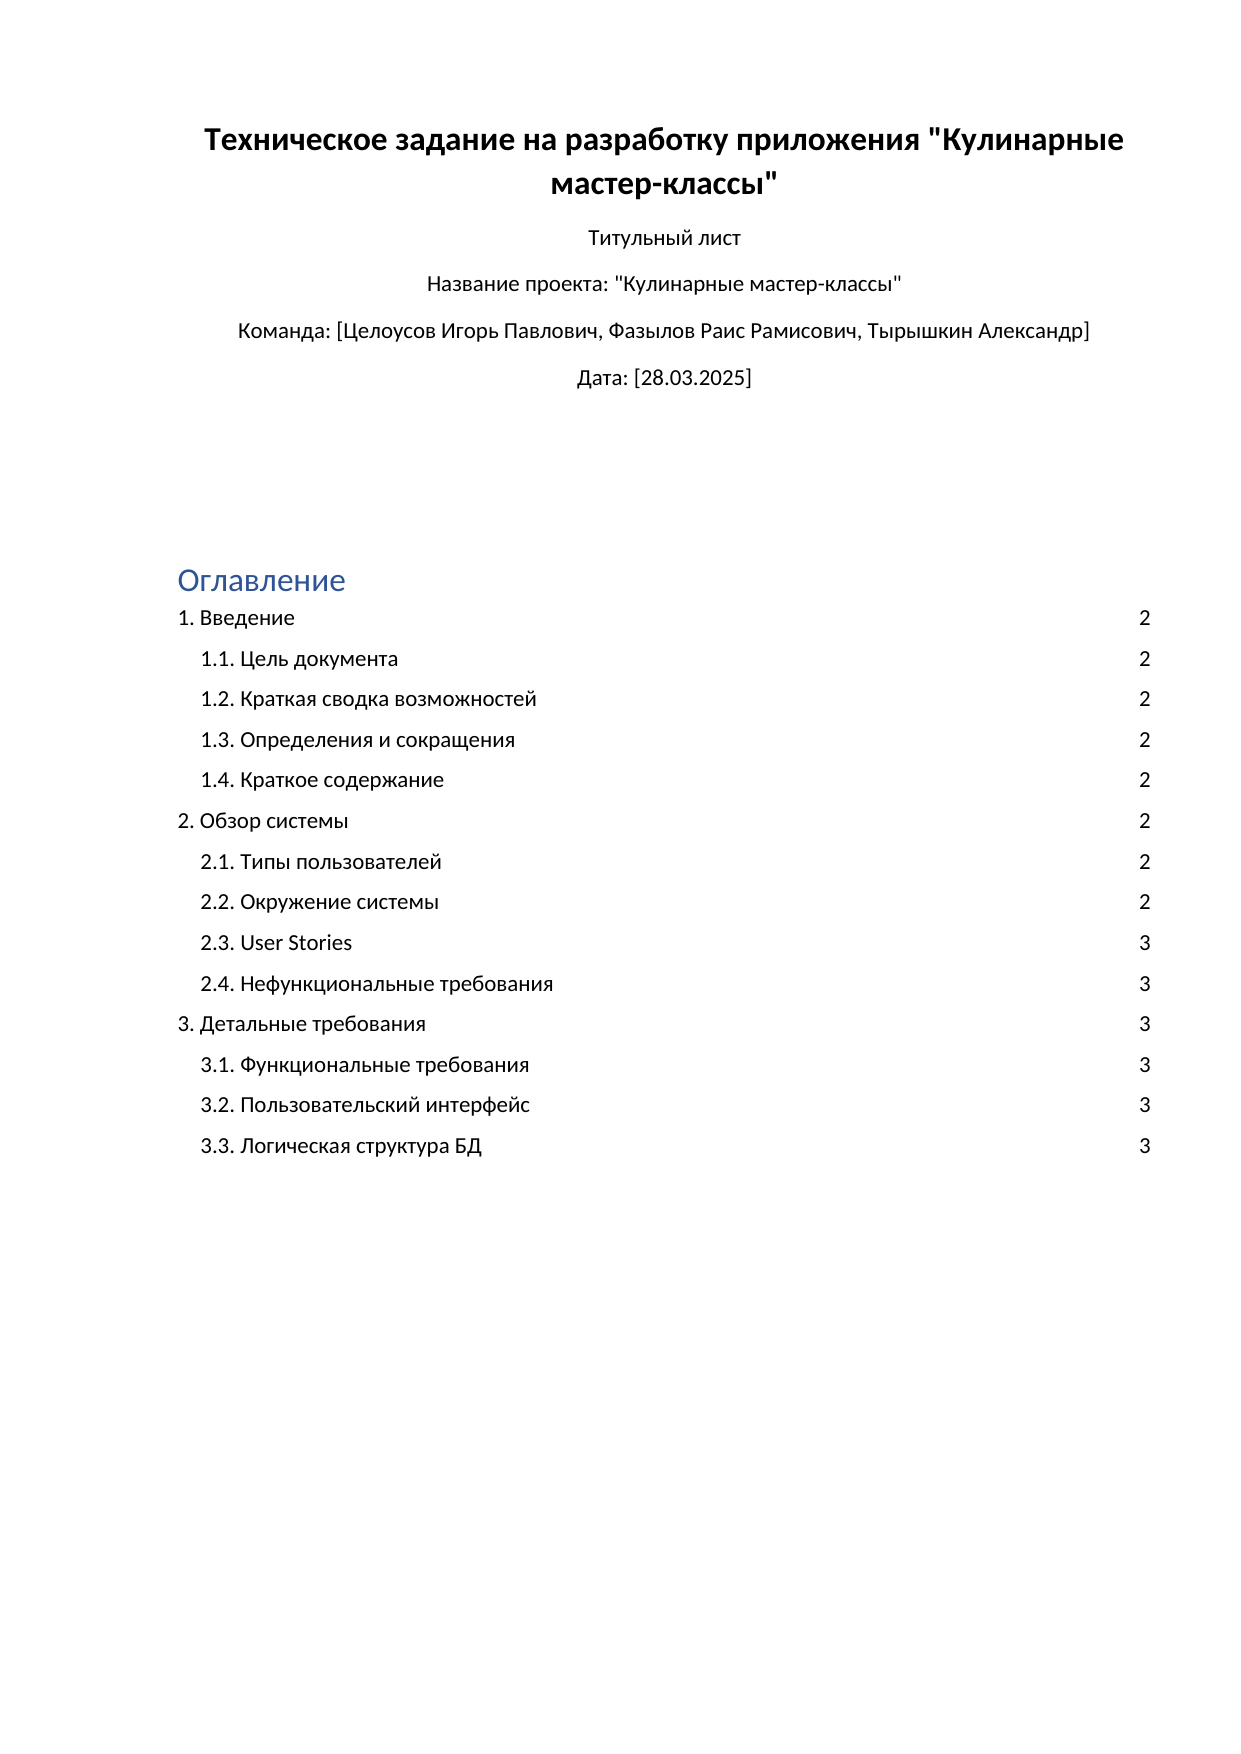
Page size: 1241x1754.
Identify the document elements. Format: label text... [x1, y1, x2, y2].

text Дата: [28.03.2025] [177, 363, 1152, 391]
text Название проекта: "Кулинарные мастер-классы" [177, 269, 1152, 298]
text Техническое задание на разработку приложения "Кулинарные мастер-классы" [177, 118, 1152, 203]
text Оглавление [177, 559, 1152, 600]
text Титульный лист [177, 223, 1152, 251]
text Команда: [Целоусов Игорь Павлович, Фазылов Раис Рамисович, Тырышкин Александр] [177, 316, 1152, 344]
